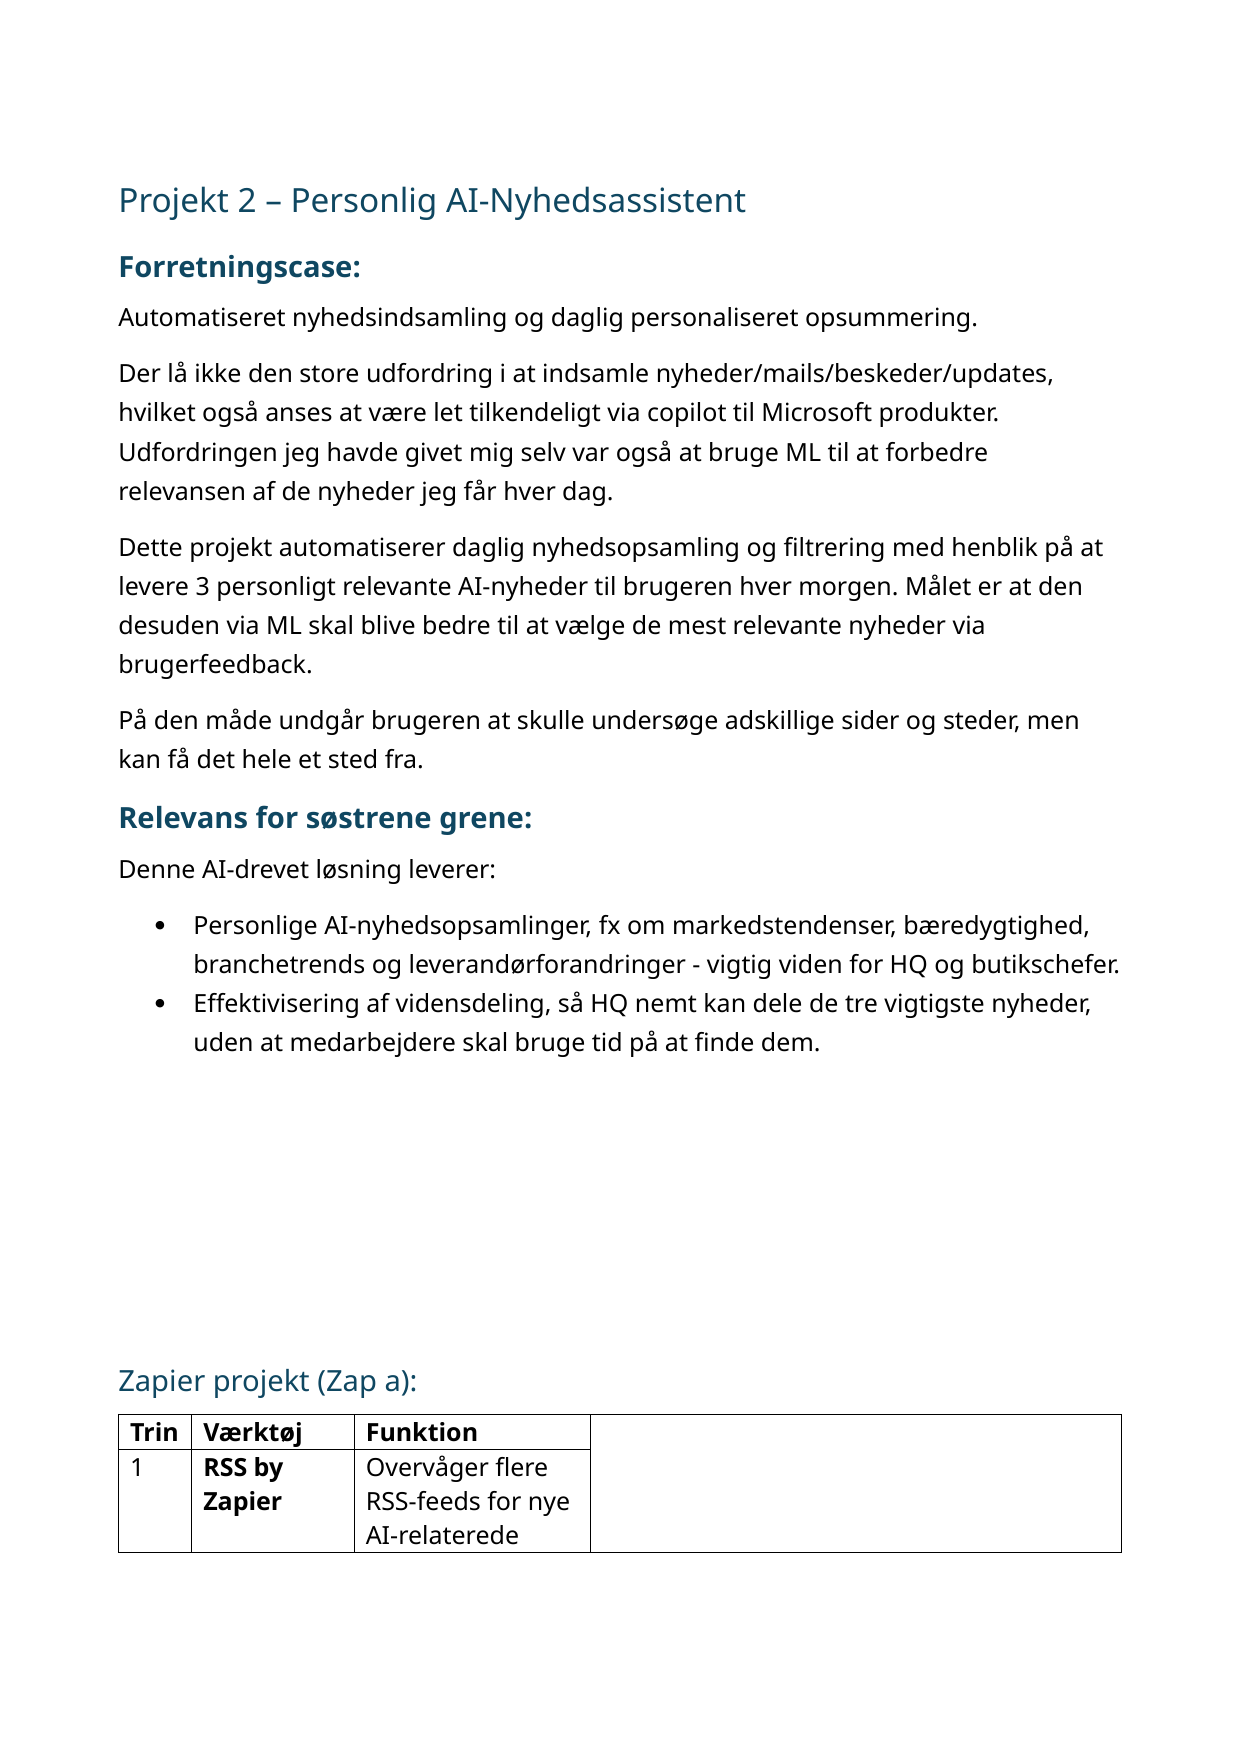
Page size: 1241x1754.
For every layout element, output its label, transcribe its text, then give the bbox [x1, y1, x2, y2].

table_cell 1 [119, 1450, 191, 1552]
list Effektivisering af vidensdeling, så HQ nemt kan dele de tre vigtigste nyheder, uden at medarbejdere skal bruge tid på at finde dem. [156, 986, 1122, 1059]
text På den måde undgår brugeren at skulle undersøge adskillige sider og steder, men kan få det hele et sted fra. [118, 702, 1122, 776]
subtitle Relevans for søstrene grene: [118, 797, 1122, 837]
table_header Værktøj [192, 1415, 354, 1449]
text Dette projekt automatiserer daglig nyhedsopsamling og filtrering med henblik på at levere 3 personligt relevante AI-nyheder til brugeren hver morgen. Målet er at den desuden via ML skal blive bedre til at vælge de mest relevante nyheder via brugerfeedback. [118, 529, 1122, 681]
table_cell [355, 1450, 590, 1552]
subtitle Forretningscase: [118, 246, 1122, 286]
text Automatiseret nyhedsindsamling og daglig personaliseret opsummering. [118, 300, 1122, 334]
table_cell RSS by Zapier [192, 1450, 354, 1552]
subtitle Projekt 2 – Personlig AI-Nyhedsassistent [118, 177, 1122, 223]
table_header [591, 1415, 1121, 1552]
list Personlige AI-nyhedsopsamlinger, fx om markedstendenser, bæredygtighed, branchetrends og leverandørforandringer - vigtig viden for HQ og butikschefer. [156, 907, 1122, 981]
table_header Trin [119, 1415, 191, 1449]
subtitle Zapier projekt (Zap a): [118, 1360, 1122, 1399]
text Denne AI-drevet løsning leverer: [118, 851, 1122, 886]
text Der lå ikke den store udfordring i at indsamle nyheder/mails/beskeder/updates, hvilket også anses at være let tilkendeligt via copilot til Microsoft produkter. Udfordringen jeg havde givet mig selv var også at bruge ML til at forbedre relevansen af de nyheder jeg får hver dag. [118, 356, 1122, 507]
table_header Funktion [355, 1415, 590, 1449]
